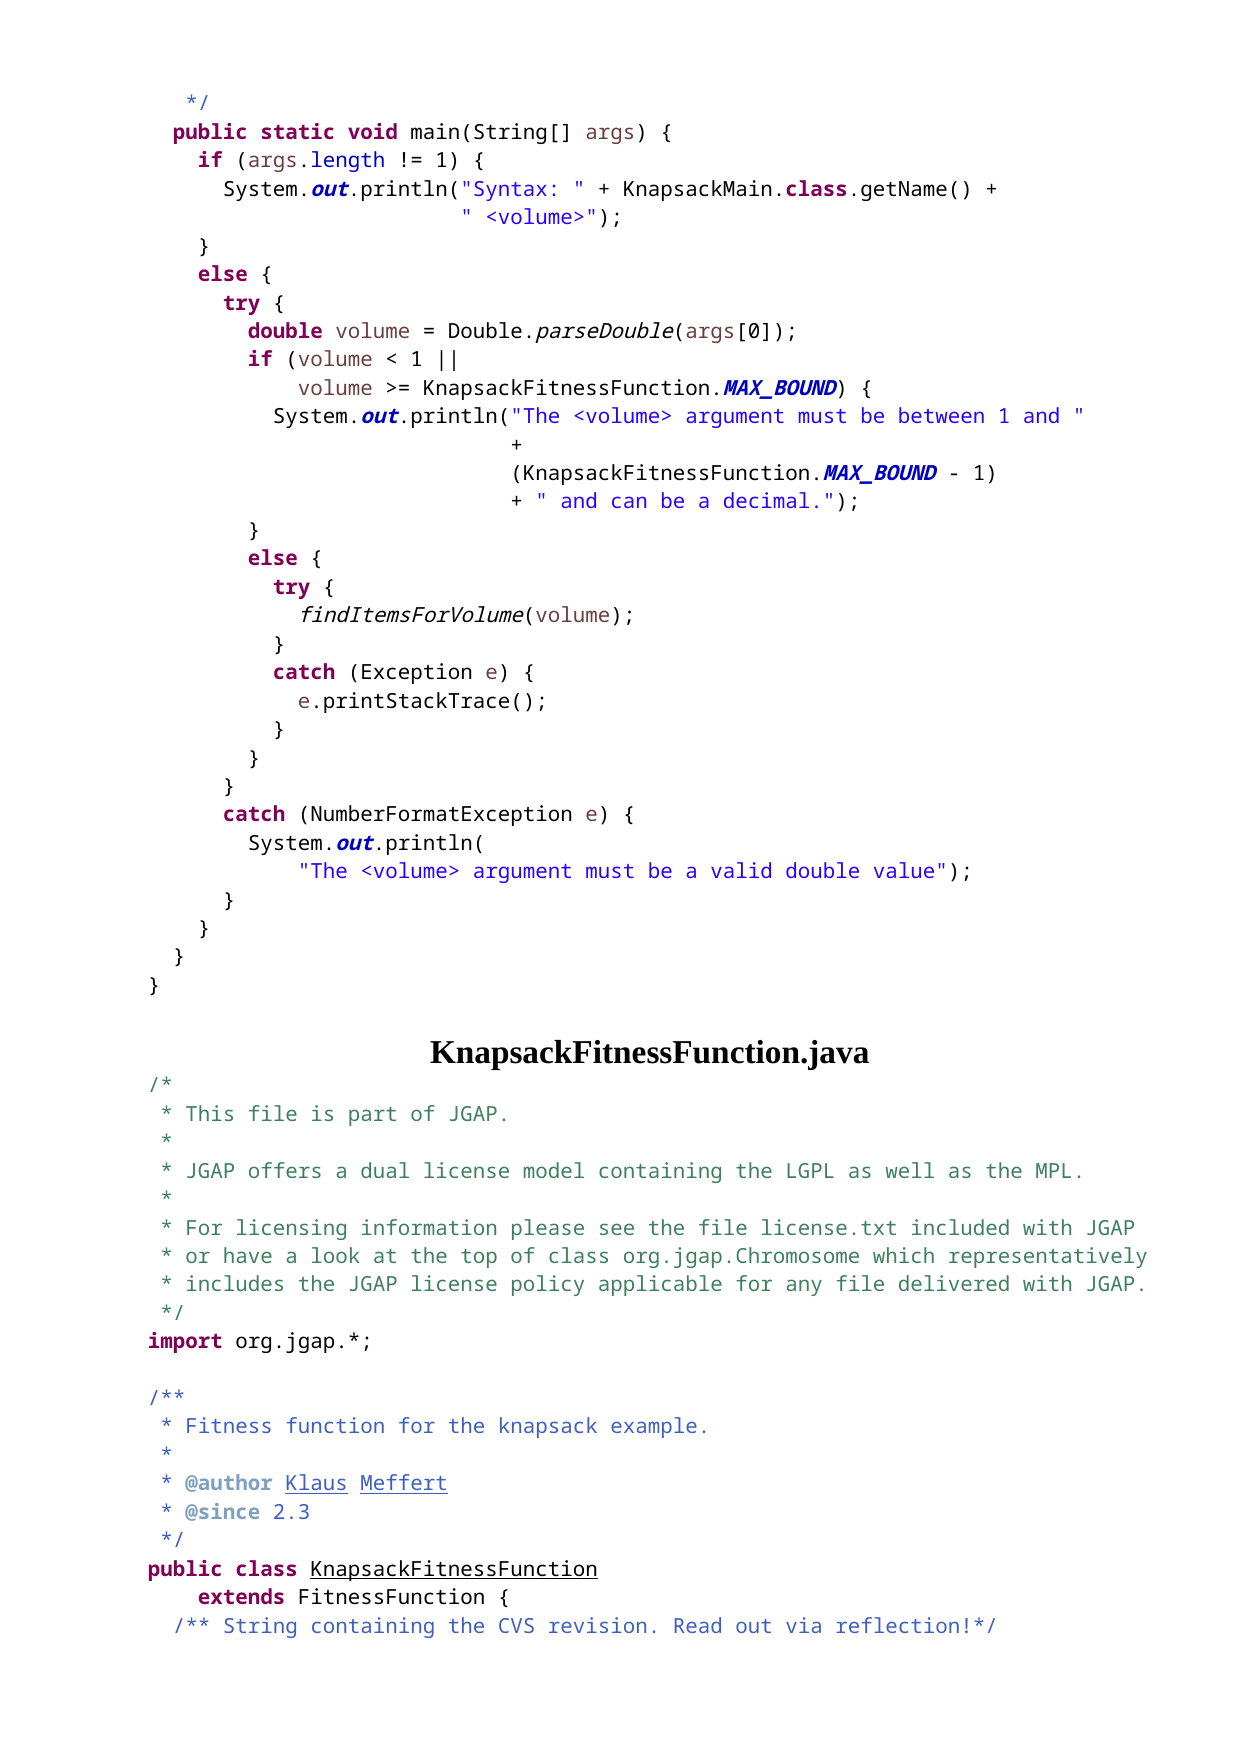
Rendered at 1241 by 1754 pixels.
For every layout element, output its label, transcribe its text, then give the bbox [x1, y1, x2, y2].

text } [148, 913, 1152, 942]
text try { [148, 572, 1152, 600]
text * JGAP offers a dual license model containing the LGPL as well as the MPL. [148, 1156, 1152, 1184]
text } [148, 970, 1152, 998]
text " <volume>"); [148, 202, 1152, 231]
text extends FitnessFunction { [148, 1582, 1152, 1611]
text */ [148, 1298, 1152, 1326]
text KnapsackFitnessFunction.java [148, 1032, 1152, 1070]
text "The <volume> argument must be a valid double value"); [148, 856, 1152, 885]
text } [148, 714, 1152, 743]
text System.out.println( [148, 828, 1152, 856]
text System.out.println("Syntax: " + KnapsackMain.class.getName() + [148, 174, 1152, 202]
text findItemsForVolume(volume); [148, 600, 1152, 629]
text import org.jgap.*; [148, 1326, 1152, 1355]
text volume >= KnapsackFitnessFunction.MAX_BOUND) { [148, 373, 1152, 401]
text * This file is part of JGAP. [148, 1099, 1152, 1127]
text } [148, 515, 1152, 543]
text } [148, 885, 1152, 913]
text else { [148, 259, 1152, 288]
text /** [148, 1383, 1152, 1412]
text /** String containing the CVS revision. Read out via reflection!*/ [148, 1611, 1152, 1639]
text public static void main(String[] args) { [148, 117, 1152, 145]
text public class KnapsackFitnessFunction [148, 1554, 1152, 1582]
text if (args.length != 1) { [148, 145, 1152, 174]
text } [148, 231, 1152, 259]
text * or have a look at the top of class org.jgap.Chromosome which representatively [148, 1241, 1152, 1269]
text e.printStackTrace(); [148, 686, 1152, 714]
text } [148, 743, 1152, 771]
text (KnapsackFitnessFunction.MAX_BOUND - 1) [148, 458, 1152, 487]
text * @author Klaus Meffert [148, 1468, 1152, 1497]
text */ [148, 88, 1152, 117]
text if (volume < 1 || [148, 344, 1152, 373]
text */ [148, 1525, 1152, 1554]
text /* [148, 1070, 1152, 1099]
text * [148, 1440, 1152, 1468]
text try { [148, 288, 1152, 316]
text } [148, 942, 1152, 970]
text * @since 2.3 [148, 1497, 1152, 1525]
text else { [148, 543, 1152, 572]
text } [148, 629, 1152, 657]
text * [148, 1127, 1152, 1156]
text * [148, 1184, 1152, 1213]
text } [148, 771, 1152, 799]
text catch (Exception e) { [148, 657, 1152, 686]
text * includes the JGAP license policy applicable for any file delivered with JGAP. [148, 1269, 1152, 1298]
text + " and can be a decimal."); [148, 487, 1152, 515]
text double volume = Double.parseDouble(args[0]); [148, 316, 1152, 344]
text + [148, 430, 1152, 458]
text catch (NumberFormatException e) { [148, 799, 1152, 828]
text System.out.println("The <volume> argument must be between 1 and " [148, 401, 1152, 430]
text * For licensing information please see the file license.txt included with JGAP [148, 1213, 1152, 1241]
text * Fitness function for the knapsack example. [148, 1412, 1152, 1440]
